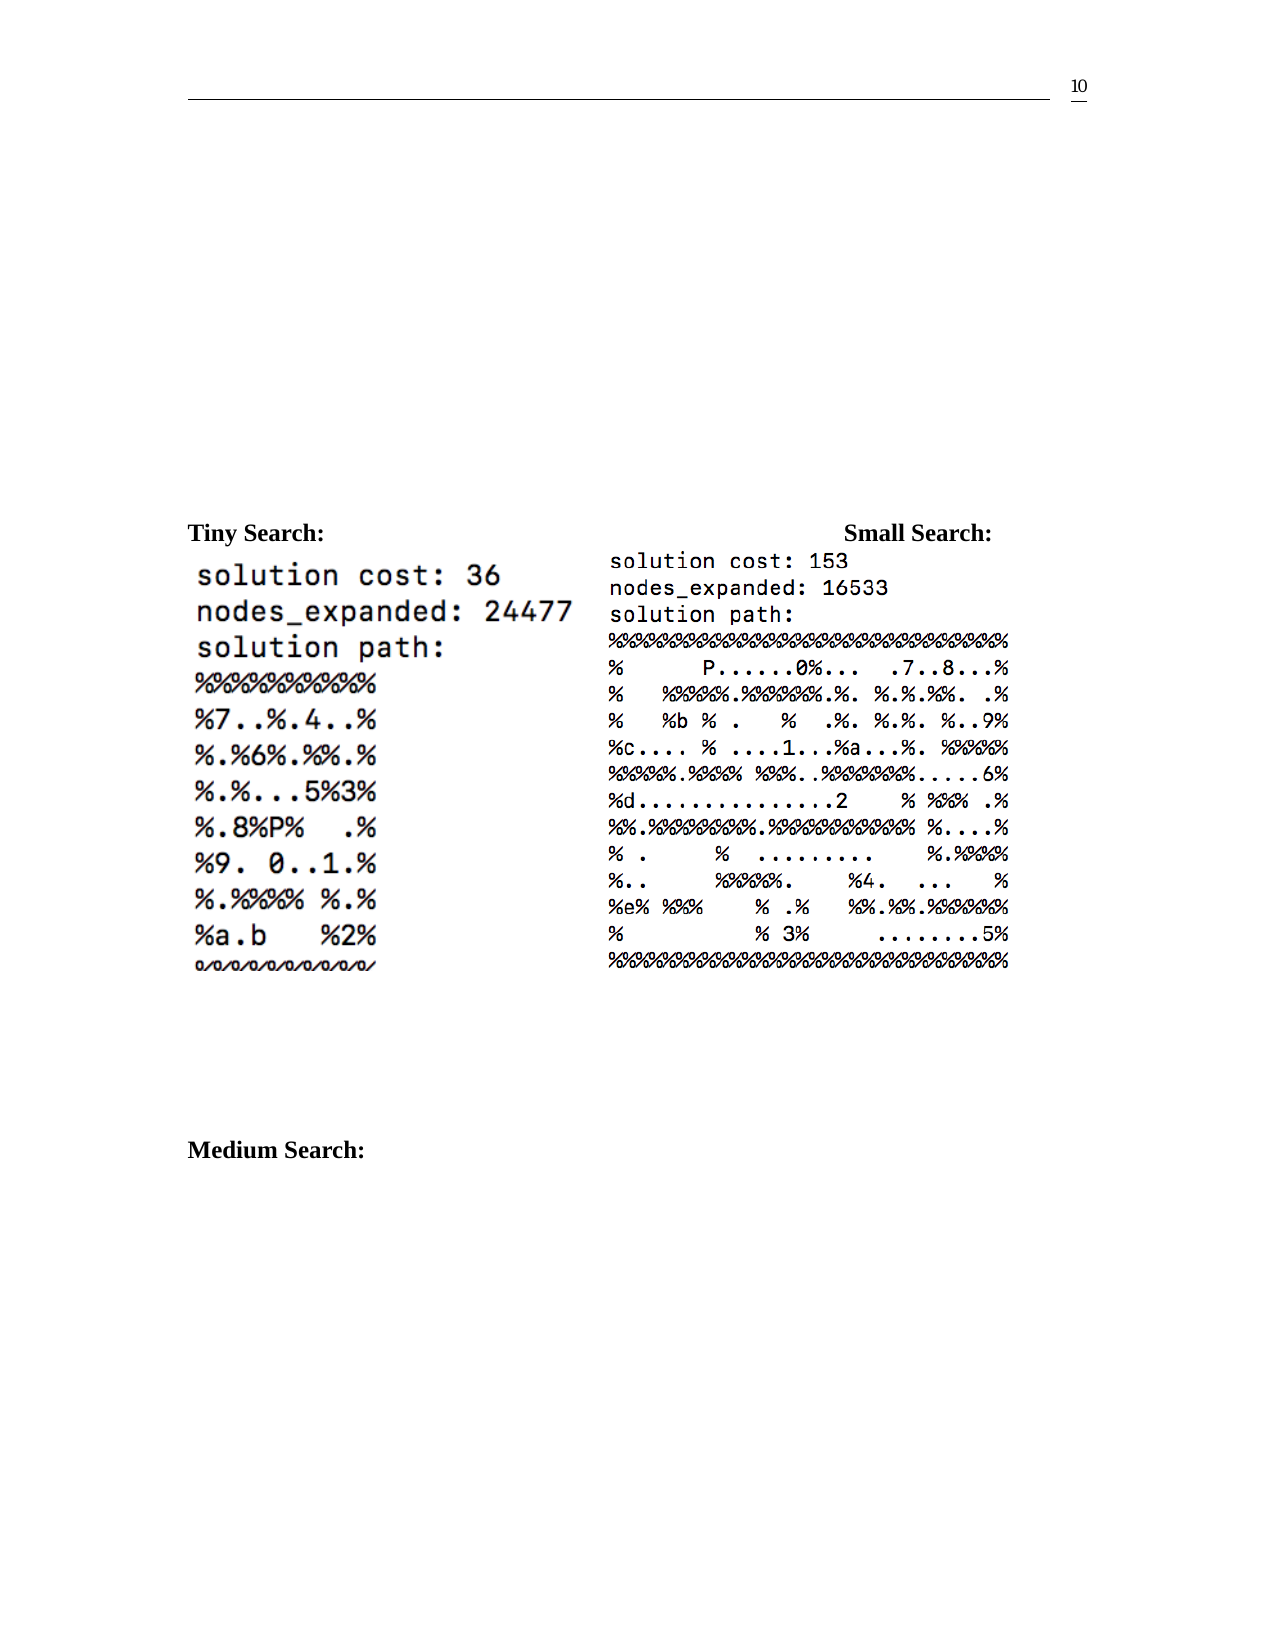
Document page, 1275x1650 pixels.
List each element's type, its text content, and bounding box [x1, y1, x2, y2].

picture [187, 557, 584, 971]
text Medium Search: [187, 1134, 1087, 1166]
picture [608, 548, 1022, 971]
text Tiny Search: Small Search: [187, 516, 1087, 549]
